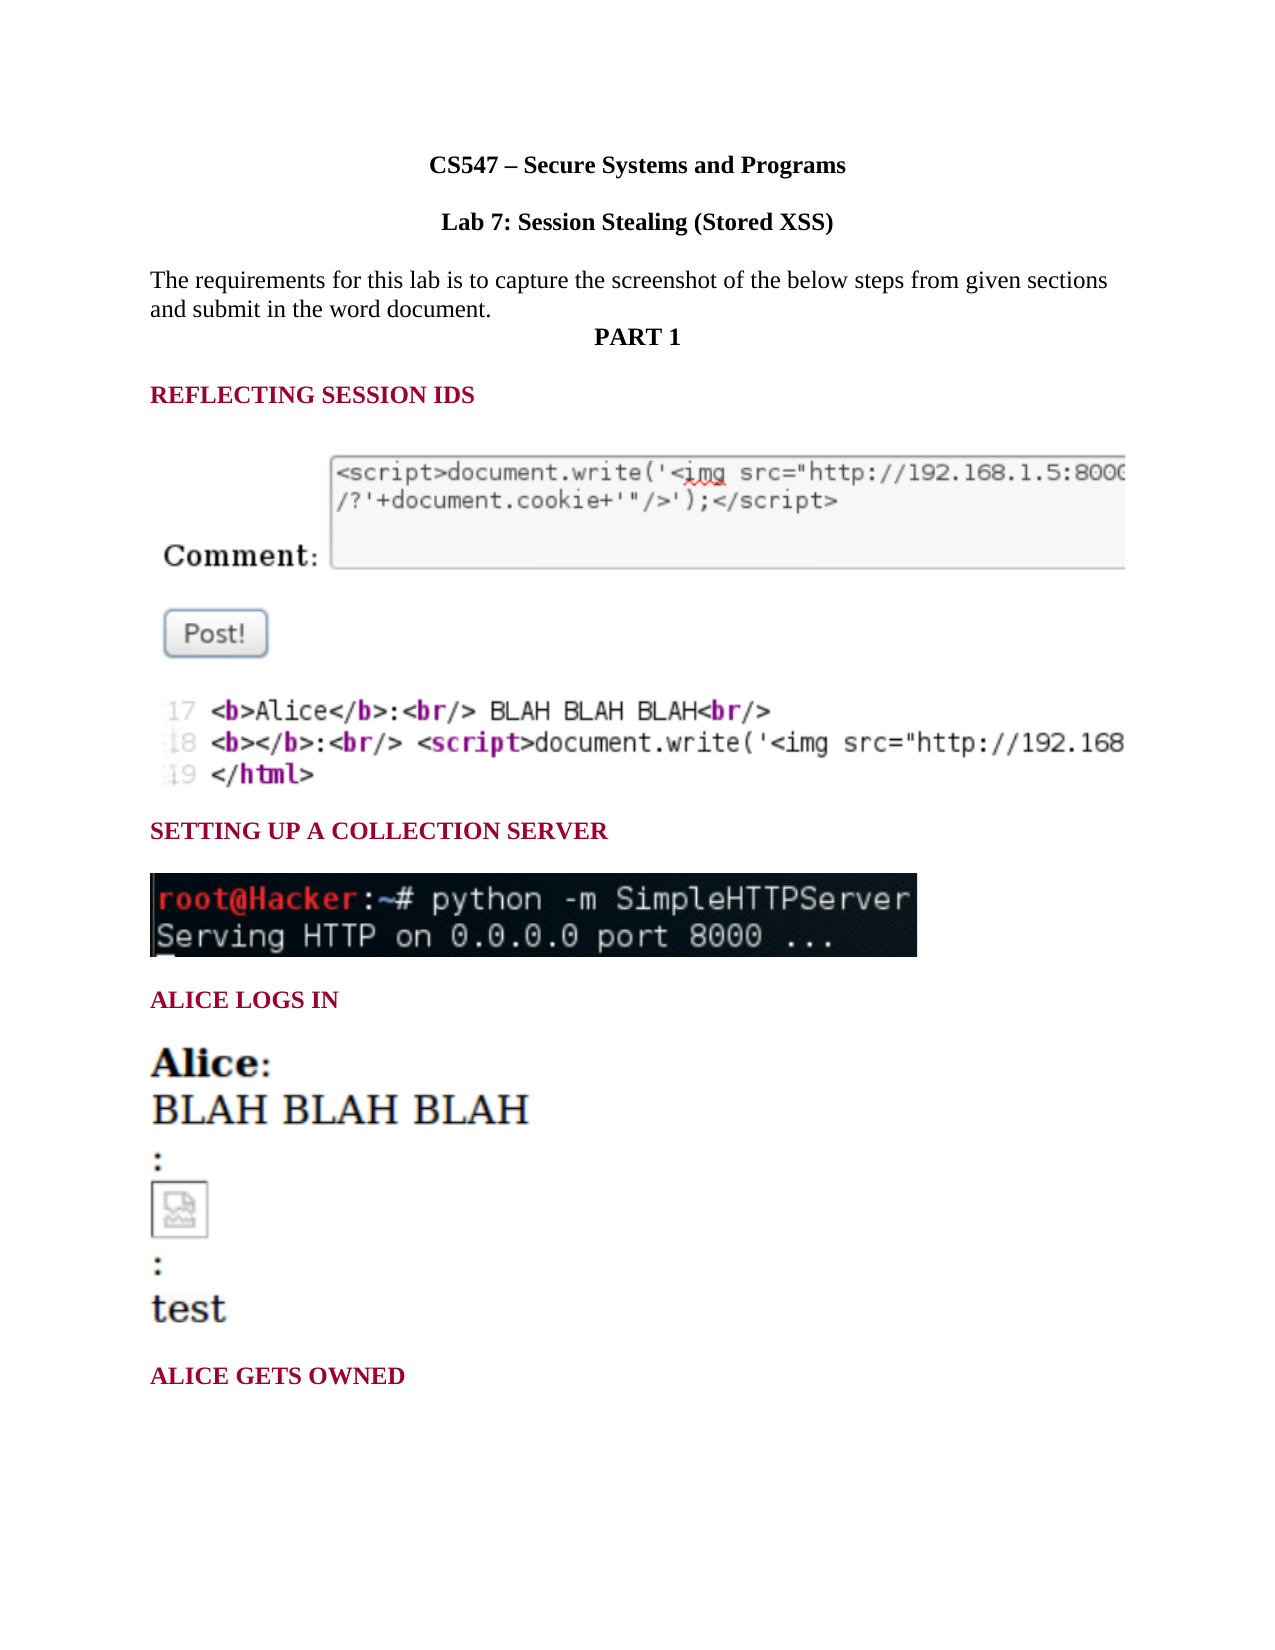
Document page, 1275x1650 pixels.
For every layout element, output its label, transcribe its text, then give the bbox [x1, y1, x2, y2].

text Lab 7: Session Stealing (Stored XSS) [150, 207, 1125, 236]
picture [150, 437, 1125, 669]
text Part 1 [150, 322, 1125, 351]
picture [150, 1043, 602, 1332]
picture [150, 697, 1125, 788]
text ALICE GETS OWNED [150, 1361, 1125, 1389]
text CS547 – Secure Systems and Programs [150, 150, 1125, 179]
text The requirements for this lab is to capture the screenshot of the below steps from given sections and submit in the word document. [150, 265, 1125, 322]
text ALICE LOGS IN [150, 986, 1125, 1014]
text REFLECTING SESSION IDS [150, 380, 1125, 409]
picture [150, 873, 918, 957]
text SETTING UP A COLLECTION SERVER [150, 816, 1125, 845]
